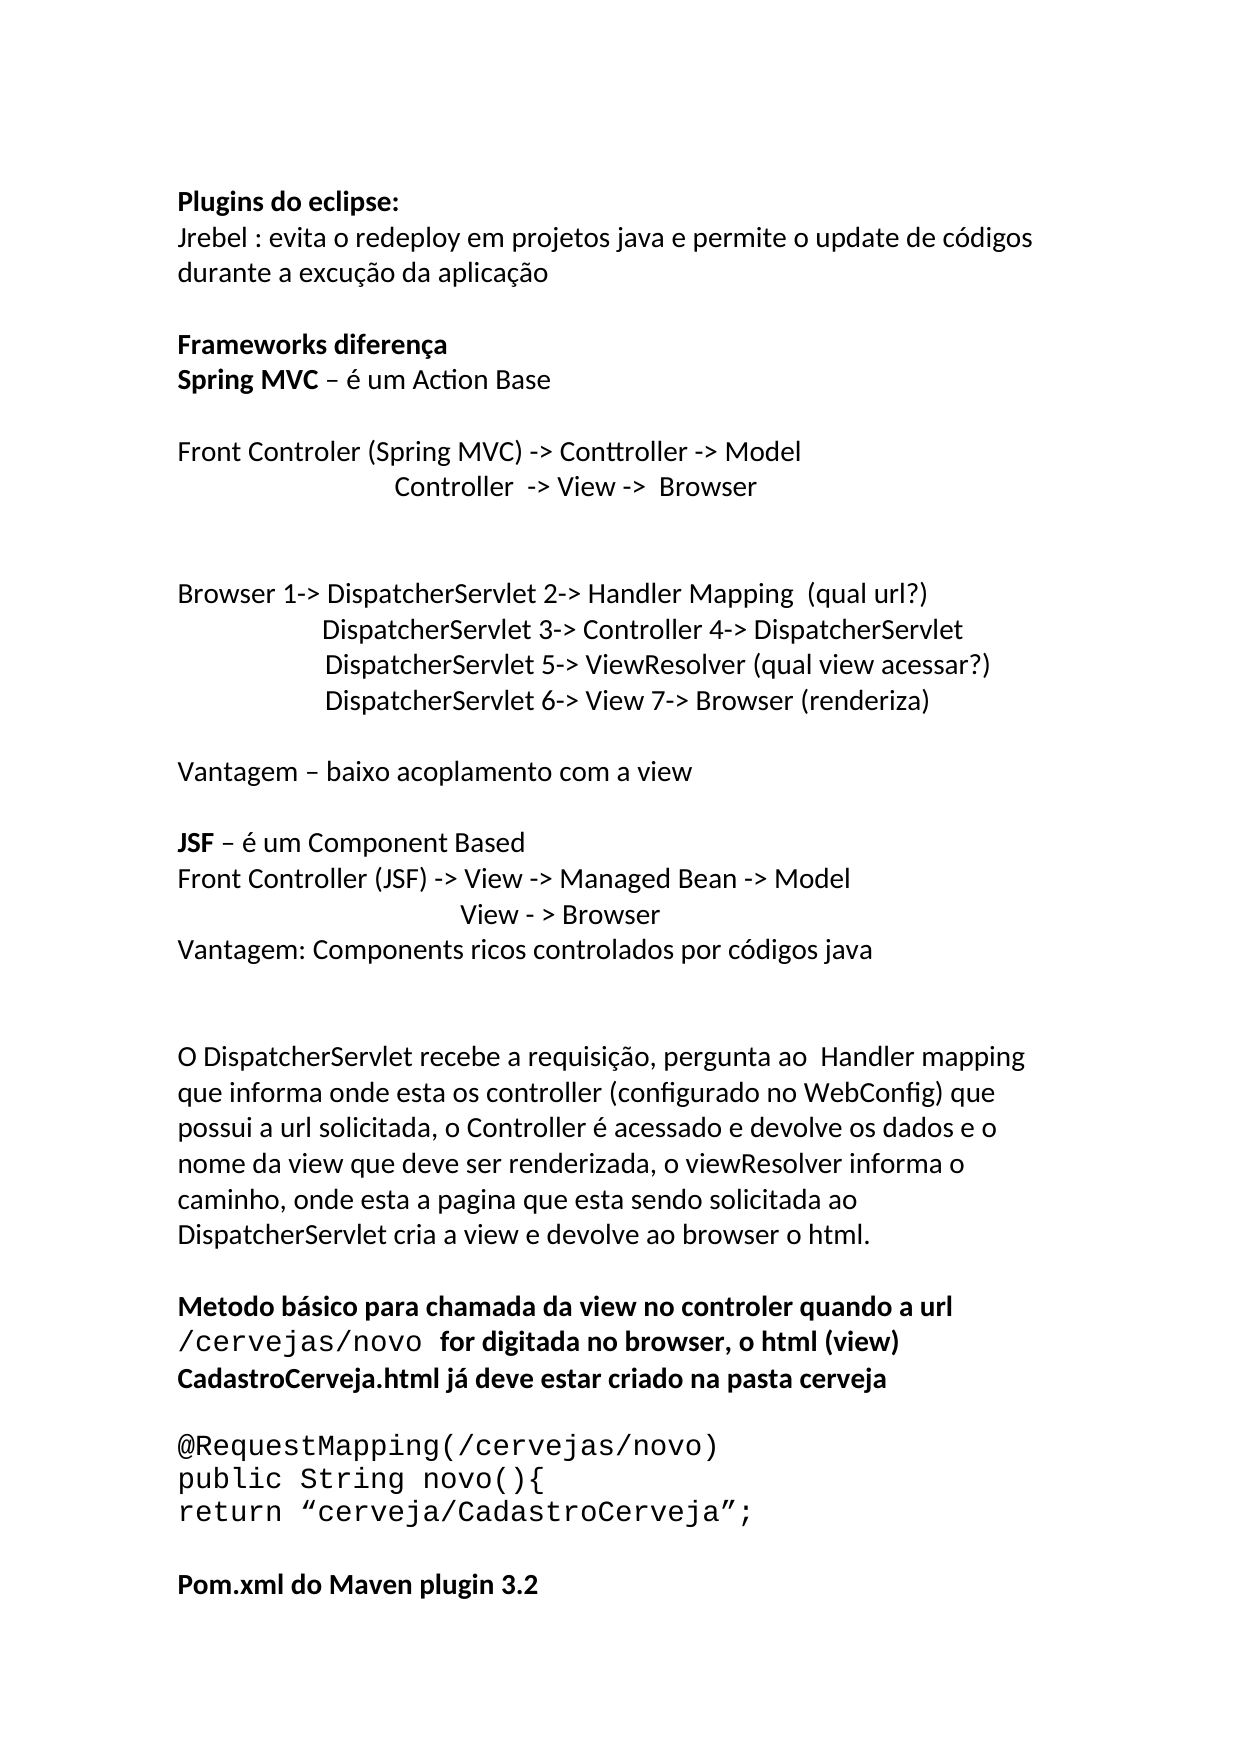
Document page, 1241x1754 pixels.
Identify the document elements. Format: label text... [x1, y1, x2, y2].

text public String novo(){ [177, 1464, 1063, 1498]
text Vantagem – baixo acoplamento com a view [177, 753, 1063, 789]
text DispatcherServlet 3-> Controller 4-> DispatcherServlet [177, 611, 1063, 646]
text Browser 1-> DispatcherServlet 2-> Handler Mapping (qual url?) [177, 575, 1063, 611]
text Plugins do eclipse: [177, 183, 1063, 219]
text JSF – é um Component Based [177, 824, 1063, 860]
text View - > Browser [177, 896, 1063, 931]
text return “cerveja/CadastroCerveja”; [177, 1498, 1063, 1531]
text O DispatcherServlet recebe a requisição, pergunta ao Handler mapping que informa onde esta os controller (configurado no WebConfig) que possui a url solicitada, o Controller é acessado e devolve os dados e o nome da view que deve ser renderizada, o viewResolver informa o caminho, onde esta a pagina que esta sendo solicitada ao DispatcherServlet cria a view e devolve ao browser o html. [177, 1038, 1063, 1252]
text Vantagem: Components ricos controlados por códigos java [177, 931, 1063, 967]
text DispatcherServlet 5-> ViewResolver (qual view acessar?) [251, 646, 1063, 682]
text Front Controller (JSF) -> View -> Managed Bean -> Model [177, 860, 1063, 896]
text Frameworks diferença [177, 326, 1063, 361]
text Controller -> View -> Browser [177, 468, 1063, 504]
text Spring MVC – é um Action Base [177, 361, 1063, 397]
text Front Controler (Spring MVC) -> Conttroller -> Model [177, 433, 1063, 468]
text @RequestMapping(/cervejas/novo) [177, 1432, 1063, 1464]
text Metodo básico para chamada da view no controler quando a url /cervejas/novo for digitada no browser, o html (view) CadastroCerveja.html já deve estar criado na pasta cerveja [177, 1288, 1063, 1396]
text Jrebel : evita o redeploy em projetos java e permite o update de códigos durante a excução da aplicação [177, 219, 1063, 290]
text Pom.xml do Maven plugin 3.2 [177, 1566, 1063, 1602]
text DispatcherServlet 6-> View 7-> Browser (renderiza) [251, 682, 1063, 718]
